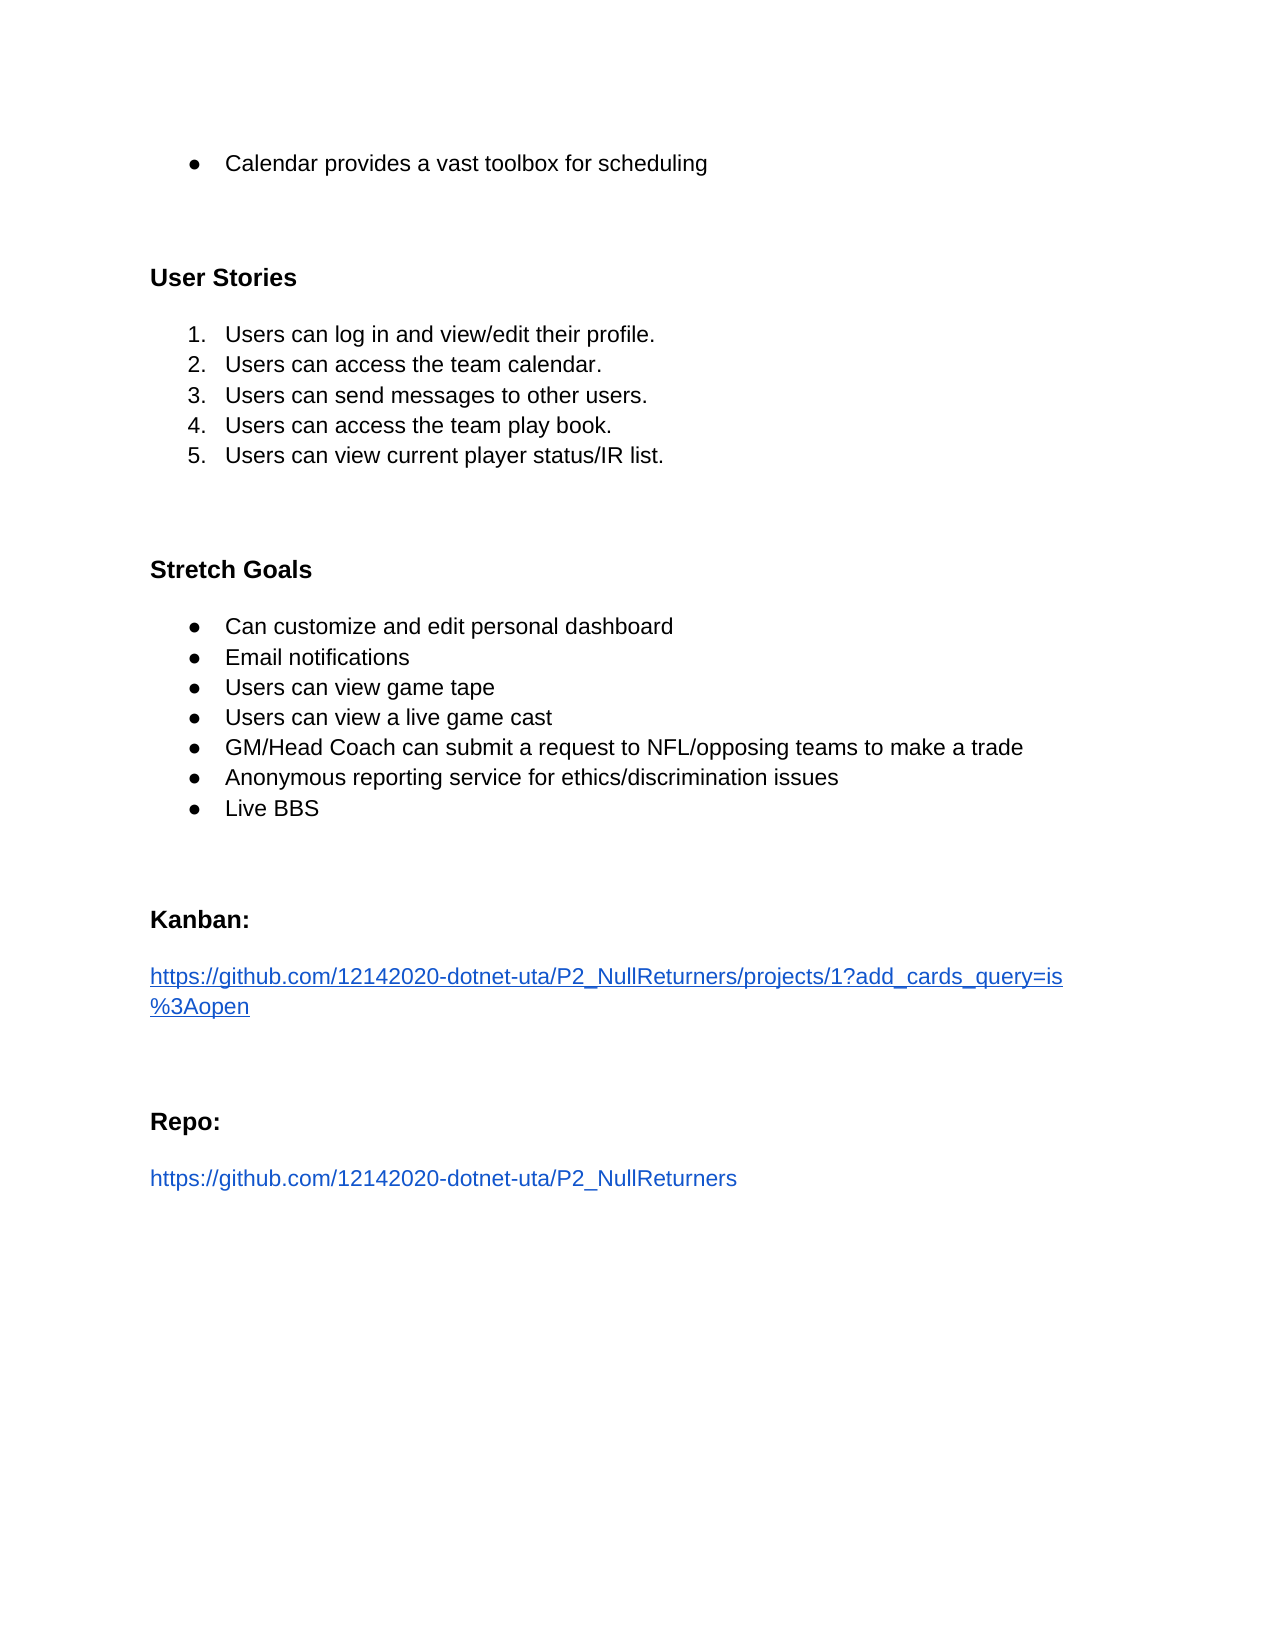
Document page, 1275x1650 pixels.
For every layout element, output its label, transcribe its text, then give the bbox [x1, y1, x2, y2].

list Users can access the team calendar. [187, 351, 1125, 378]
text User Stories [150, 263, 1125, 292]
list Users can view current player status/IR list. [187, 442, 1125, 468]
list Can customize and edit personal dashboard [187, 613, 1125, 640]
list GM/Head Coach can submit a request to NFL/opposing teams to make a trade [187, 734, 1125, 761]
text https://github.com/12142020-dotnet-uta/P2_NullReturners [150, 1164, 1125, 1191]
text Stretch Goals [150, 555, 1125, 584]
text Kanban: [150, 905, 1125, 934]
list Calendar provides a vast toolbox for scheduling [187, 150, 1125, 176]
list Users can log in and view/edit their profile. [187, 321, 1125, 348]
list Anonymous reporting service for ethics/discrimination issues [187, 764, 1125, 791]
list Users can access the team play book. [187, 412, 1125, 438]
list Live BBS [187, 794, 1125, 821]
list Email notifications [187, 643, 1125, 670]
list Users can send messages to other users. [187, 382, 1125, 408]
list Users can view game tape [187, 674, 1125, 700]
list Users can view a live game cast [187, 704, 1125, 730]
text Repo: [150, 1106, 1125, 1135]
text https://github.com/12142020-dotnet-uta/P2_NullReturners/projects/1?add_cards_query=is%3Aopen [150, 963, 1125, 1019]
